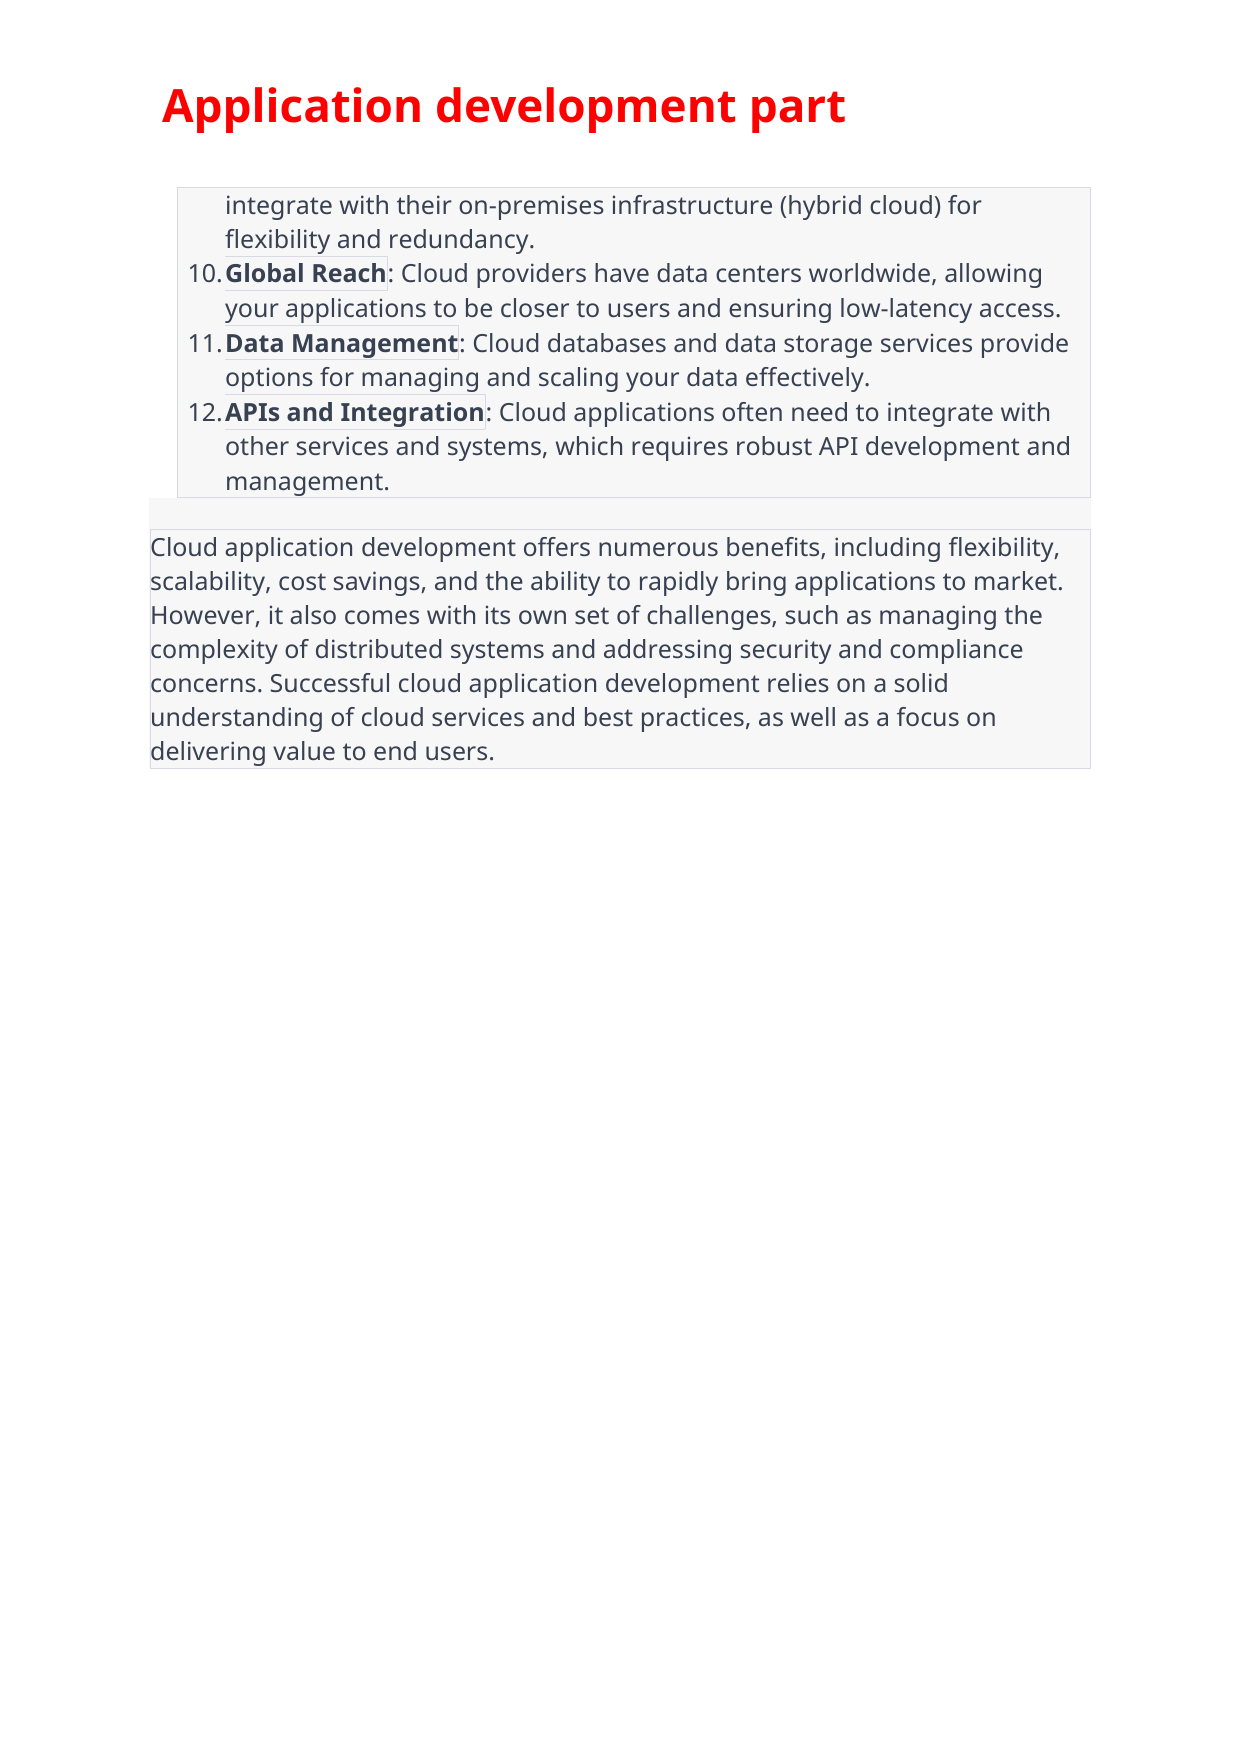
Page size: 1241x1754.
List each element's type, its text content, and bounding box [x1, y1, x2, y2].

text Cloud application development offers numerous benefits, including flexibility, scalability, cost savings, and the ability to rapidly bring applications to market. However, it also comes with its own set of challenges, such as managing the complexity of distributed systems and addressing security and compliance concerns. Successful cloud application development relies on a solid understanding of cloud services and best practices, as well as a focus on delivering value to end users. [151, 530, 1090, 768]
list Global Reach: Cloud providers have data centers worldwide, allowing your applications to be closer to users and ensuring low-latency access. [178, 255, 1090, 324]
list APIs and Integration: Cloud applications often need to integrate with other services and systems, which requires robust API development and management. [178, 393, 1090, 497]
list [178, 188, 1090, 255]
list Data Management: Cloud databases and data storage services provide options for managing and scaling your data effectively. [178, 324, 1090, 393]
